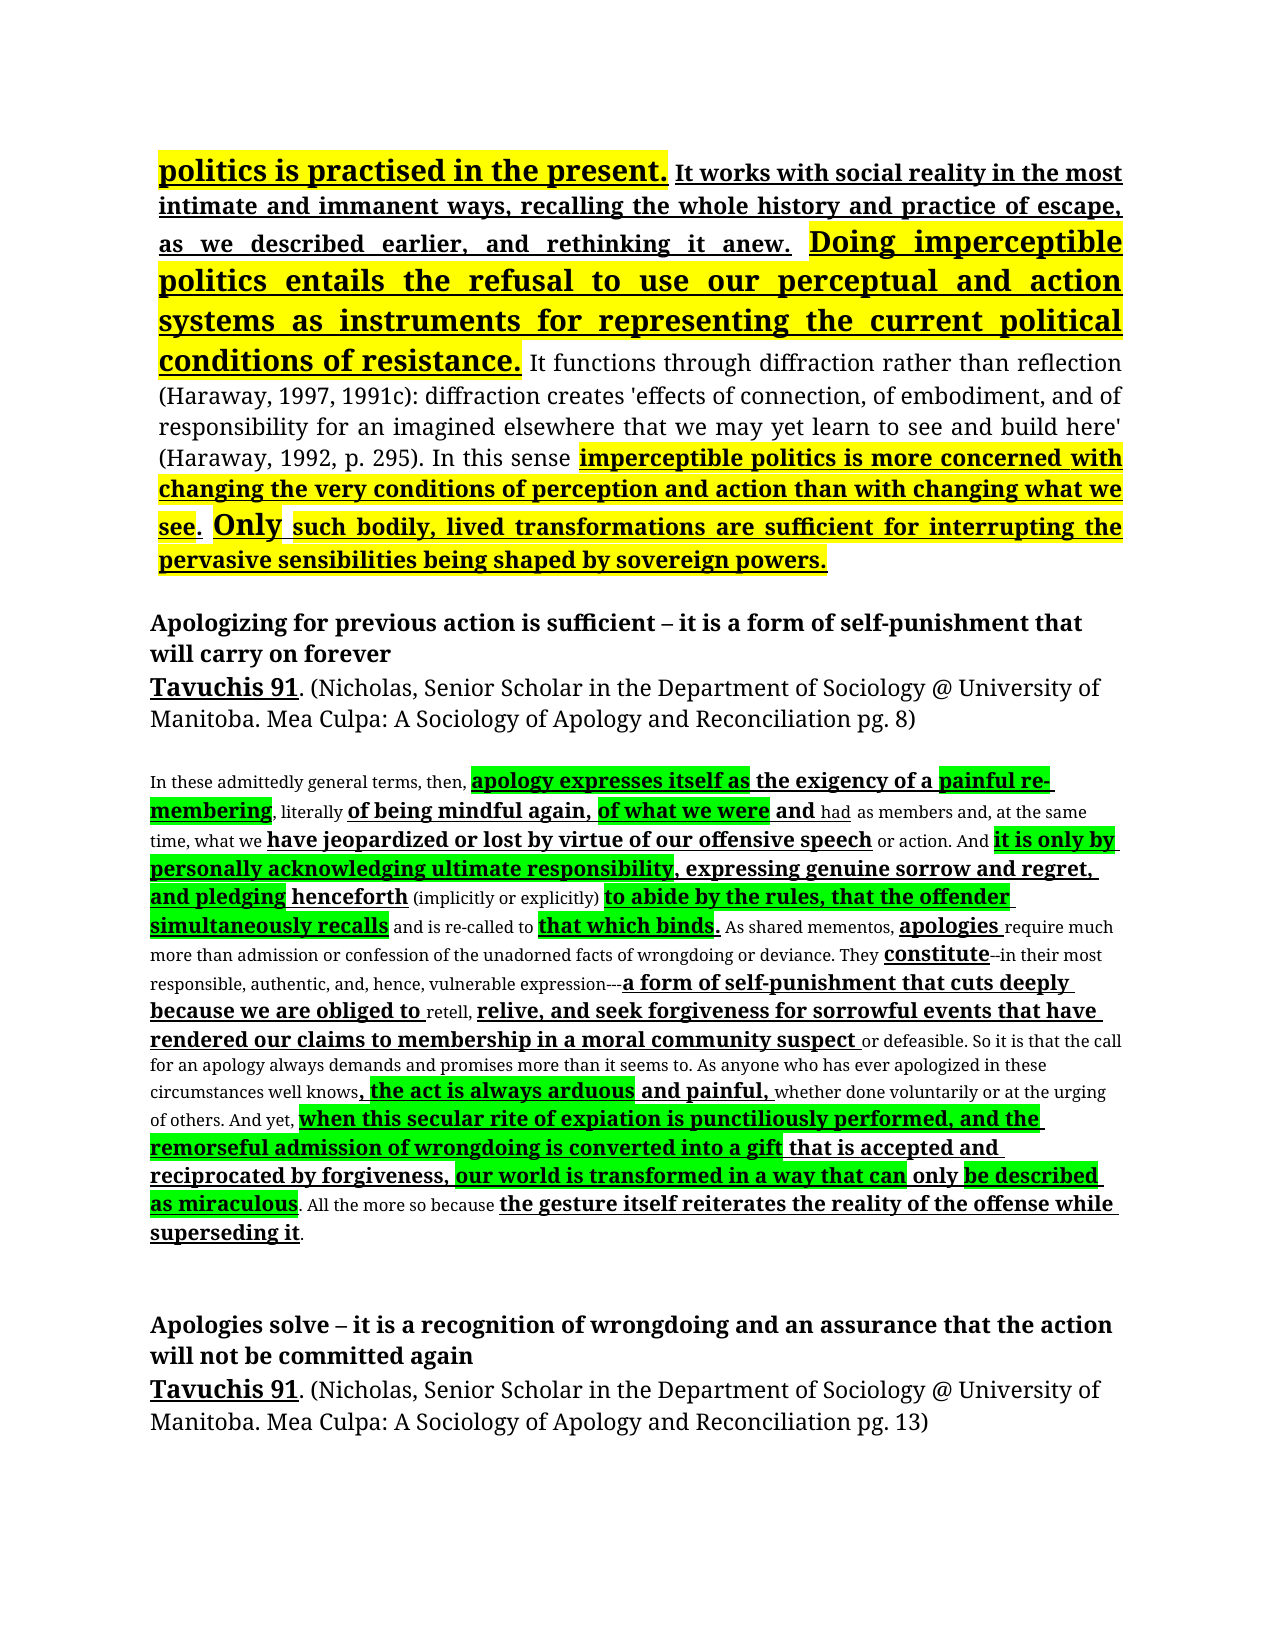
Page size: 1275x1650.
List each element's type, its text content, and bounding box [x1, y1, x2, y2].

text Tavuchis 91. (Nicholas, Senior Scholar in the Department of Sociology @ University of Manitoba. Mea Culpa: A Sociology of Apology and Reconciliation pg. 13) [150, 1371, 1125, 1437]
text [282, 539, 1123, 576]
subtitle Apologizing for previous action is sufficient – it is a form of self-punishment that will carry on forever [150, 607, 1125, 669]
text In these admittedly general terms, then, apology expresses itself as the exigency of a painful re- membering, literally of being mindful again, of what we were and had as members and, at the same time, what we have jeopardized or lost by virtue of our offensive speech or action. And it is only by personally acknowledging ultimate responsibility, expressing genuine sorrow and regret, and pledging henceforth (implicitly or explicitly) to abide by the rules, that the offender simultaneously recalls and is re-called to that which binds. As shared mementos, apologies require much more than admission or confession of the unadorned facts of wrongdoing or deviance. They constitute--in their most responsible, authentic, and, hence, vulnerable expression---a form of self-punishment that cuts deeply because we are obliged to retell, relive, and seek forgiveness for sorrowful events that have rendered our claims to membership in a moral community suspect or defeasible. So it is that the call for an apology always demands and promises more than it seems to. As anyone who has ever apologized in these circumstances well knows, the act is always arduous and painful, whether done voluntarily or at the urging of others. And yet, when this secular rite of expiation is punctiliously performed, and the remorseful admission of wrongdoing is converted into a gift that is accepted and reciprocated by forgiveness, our world is transformed in a way that can only be described as miraculous. All the more so because the gesture itself reiterates the reality of the offense while superseding it. [150, 766, 1125, 1246]
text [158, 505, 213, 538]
text Tavuchis 91. (Nicholas, Senior Scholar in the Department of Sociology @ University of Manitoba. Mea Culpa: A Sociology of Apology and Reconciliation pg. 8) [150, 669, 1125, 735]
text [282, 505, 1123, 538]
subtitle Apologies solve – it is a recognition of wrongdoing and an assurance that the action will not be committed again [150, 1309, 1125, 1371]
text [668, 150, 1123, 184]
